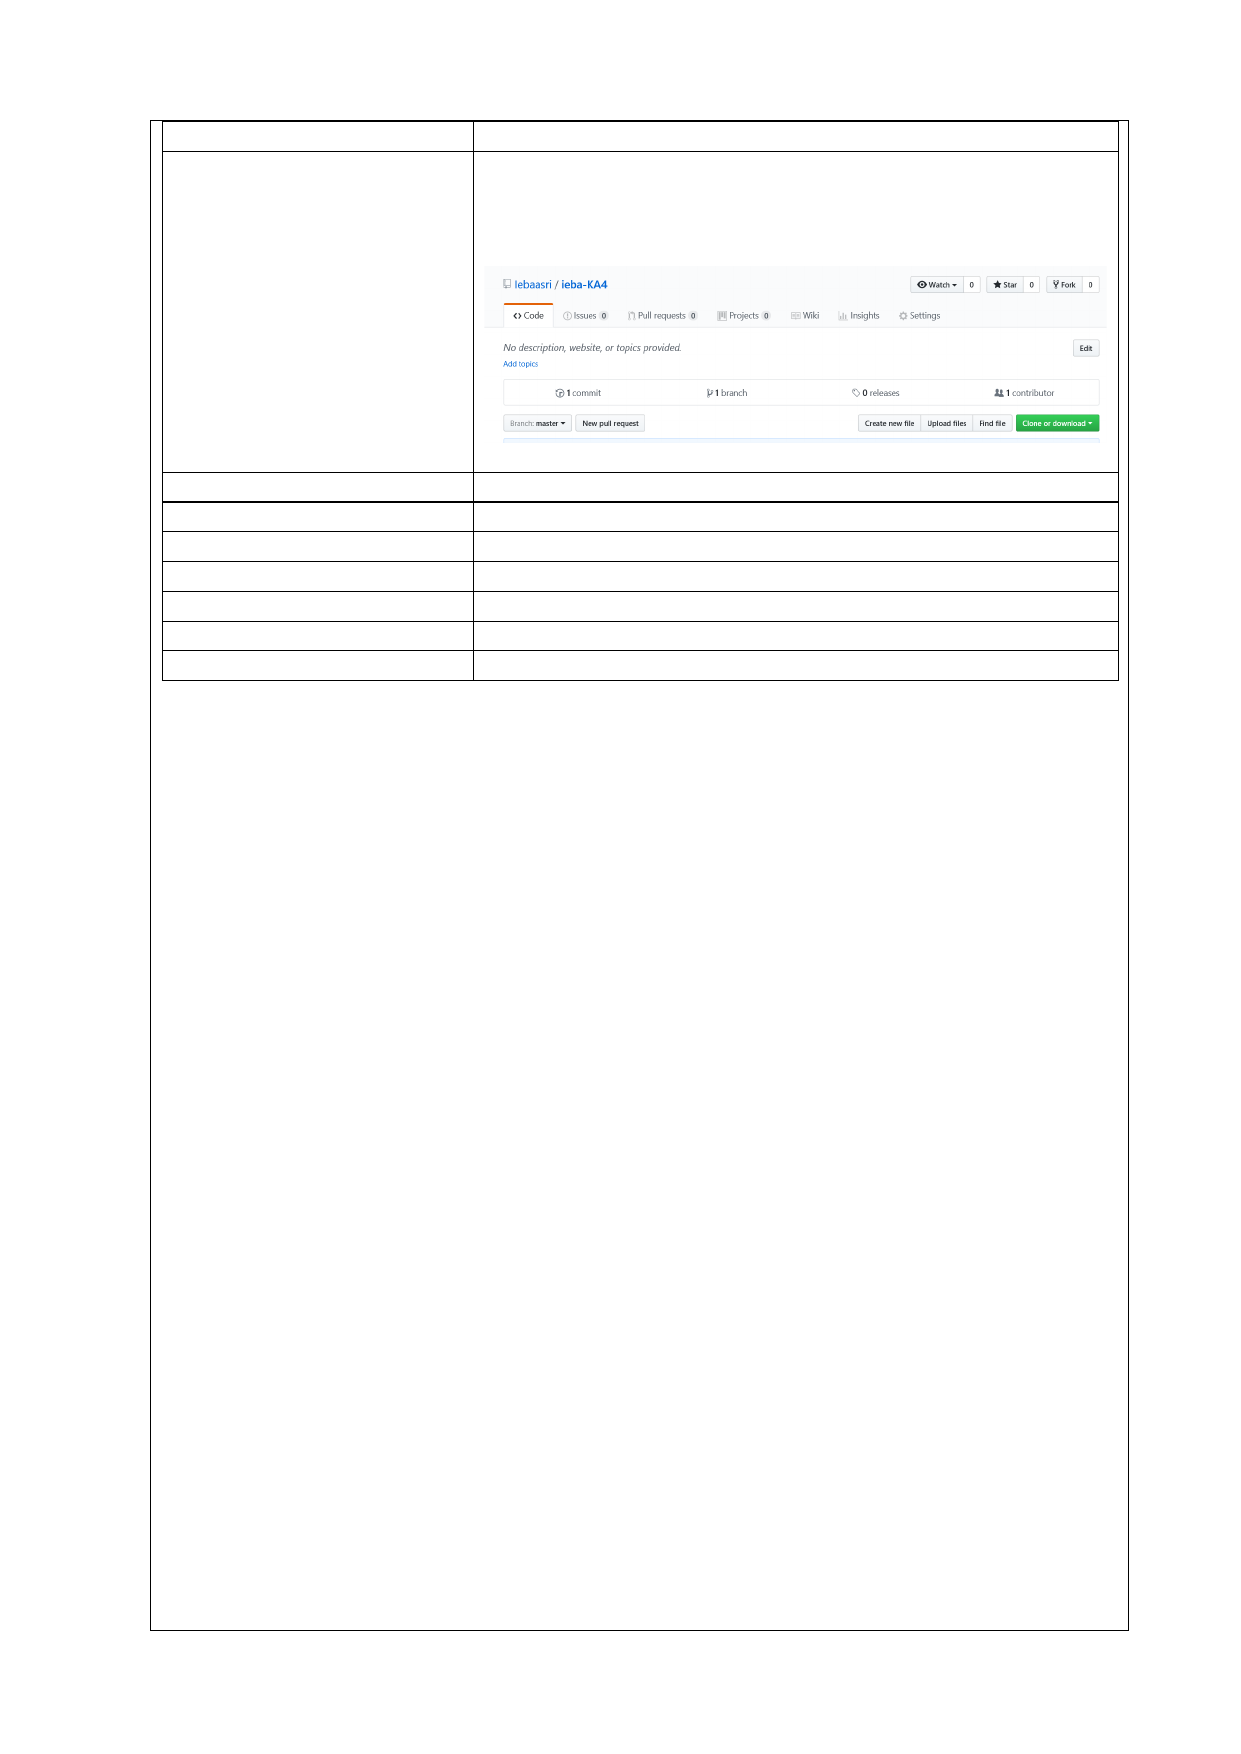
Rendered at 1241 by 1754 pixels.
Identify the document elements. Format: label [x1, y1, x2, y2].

picture [484, 266, 1107, 443]
table_cell [151, 121, 1128, 1630]
